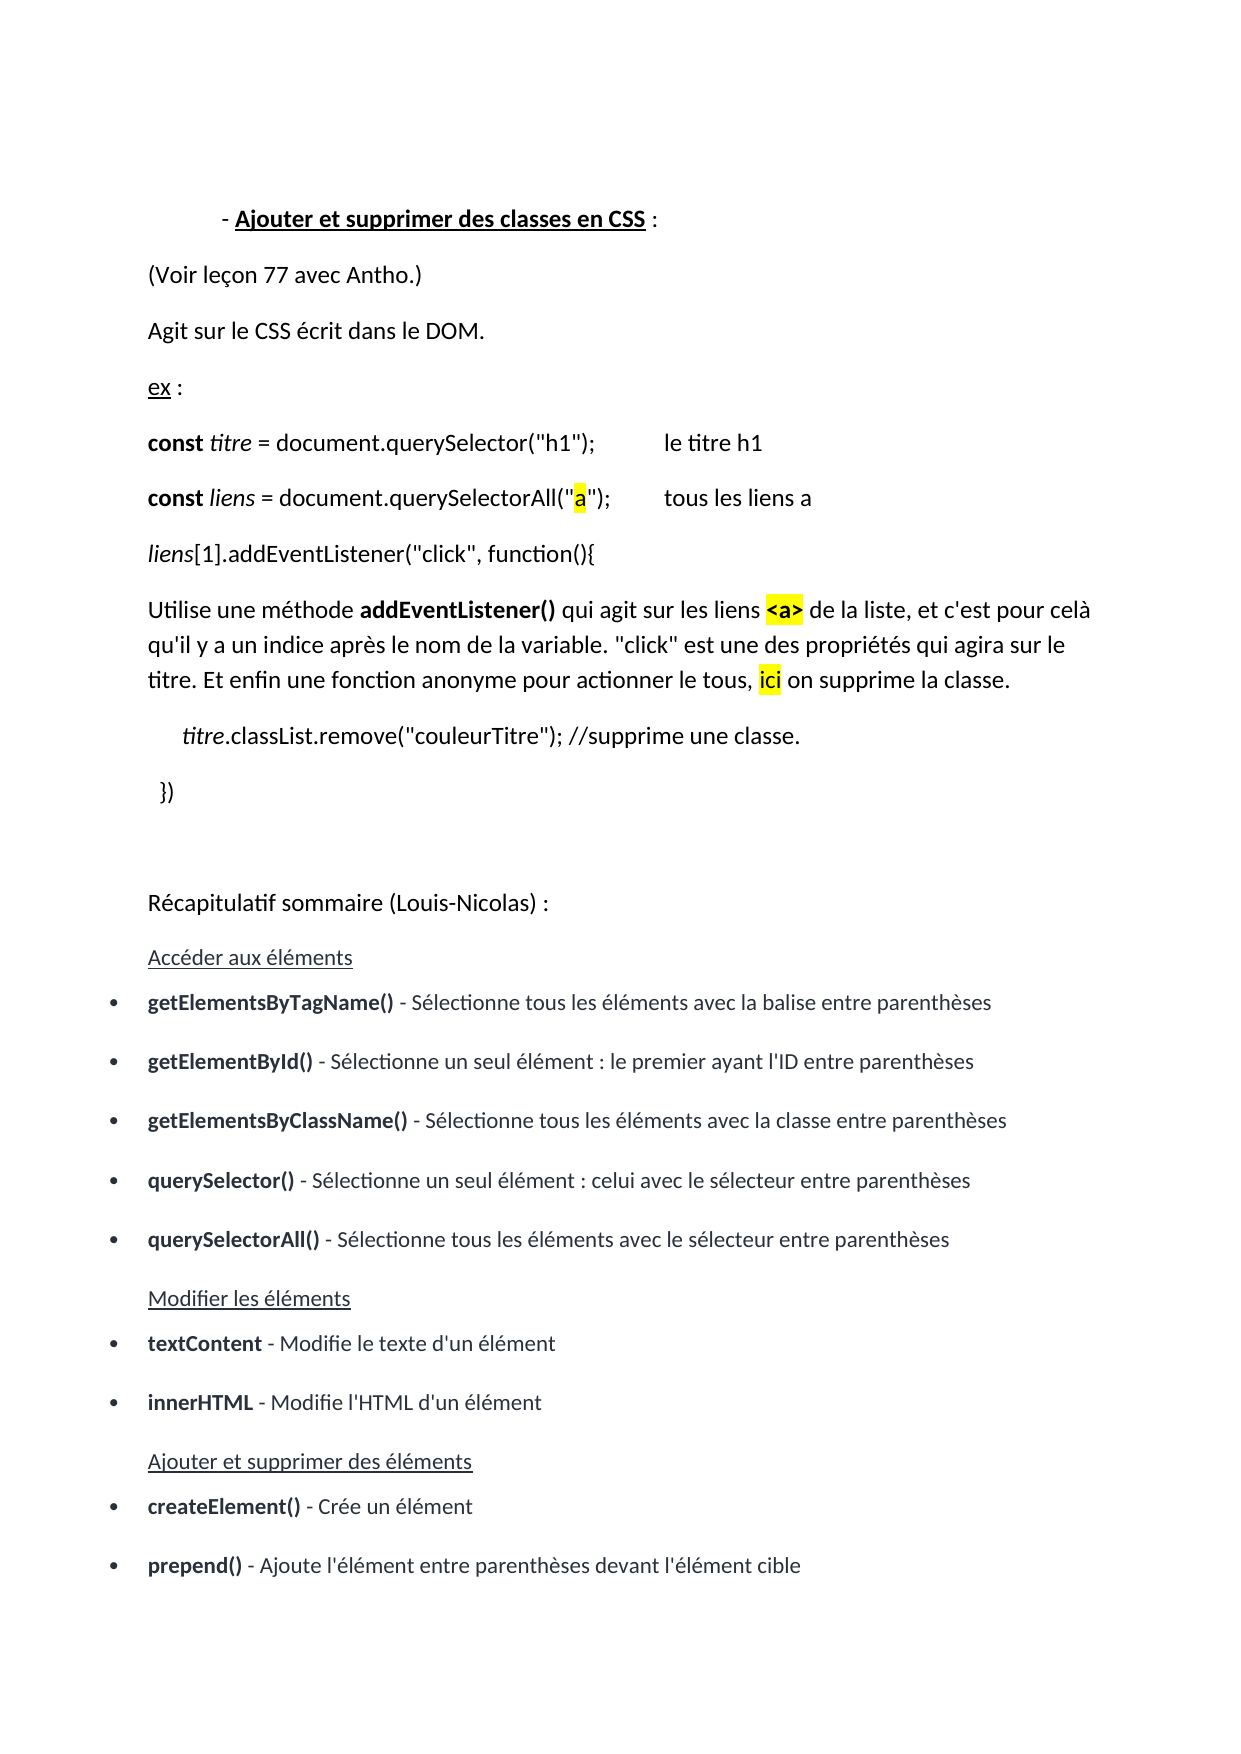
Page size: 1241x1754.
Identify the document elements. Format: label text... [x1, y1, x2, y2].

text Récapitulatif sommaire (Louis-Nicolas) : [148, 888, 1093, 918]
text Ajouter et supprimer des éléments [148, 1447, 1093, 1475]
text const liens = document.querySelectorAll("a"); tous les liens a [586, 483, 1093, 513]
text (Voir leçon 77 avec Antho.) [148, 259, 1093, 290]
text Agit sur le CSS écrit dans le DOM. [148, 315, 1093, 346]
text ex : [148, 371, 1093, 401]
text - Ajouter et supprimer des classes en CSS : [148, 203, 1093, 234]
text liens[1].addEventListener("click", function(){ [148, 538, 1093, 569]
text Modifier les éléments [148, 1284, 1093, 1312]
text }) [148, 776, 1093, 806]
list prepend() - Ajoute l'élément entre parenthèses devant l'élément cible [110, 1551, 1093, 1579]
text const liens = document.querySelectorAll("a"); tous les liens a [148, 483, 574, 513]
list querySelector() - Sélectionne un seul élément : celui avec le sélecteur entre parenthèses [110, 1166, 1093, 1194]
list innerHTML - Modifie l'HTML d'un élément [110, 1388, 1093, 1416]
list querySelectorAll() - Sélectionne tous les éléments avec le sélecteur entre parenthèses [110, 1225, 1093, 1253]
text const titre = document.querySelector("h1"); le titre h1 [148, 427, 1093, 457]
text Accéder aux éléments [148, 943, 1093, 971]
list getElementsByClassName() - Sélectionne tous les éléments avec la classe entre parenthèses [110, 1106, 1093, 1134]
list textContent - Modifie le texte d'un élément [110, 1329, 1093, 1357]
list getElementsByTagName() - Sélectionne tous les éléments avec la balise entre parenthèses [110, 988, 1093, 1016]
list getElementById() - Sélectionne un seul élément : le premier ayant l'ID entre parenthèses [110, 1047, 1093, 1075]
text Utilise une méthode addEventListener() qui agit sur les liens <a> de la liste, et c'est pour celà qu'il y a un indice après le nom de la variable. "click" est une des propriétés qui agira sur le titre. Et enfin une fonction anonyme pour actionner le tous, ici on supprime la classe. [148, 594, 1093, 695]
list createElement() - Crée un élément [110, 1492, 1093, 1520]
text titre.classList.remove("couleurTitre"); //supprime une classe. [148, 720, 1093, 751]
